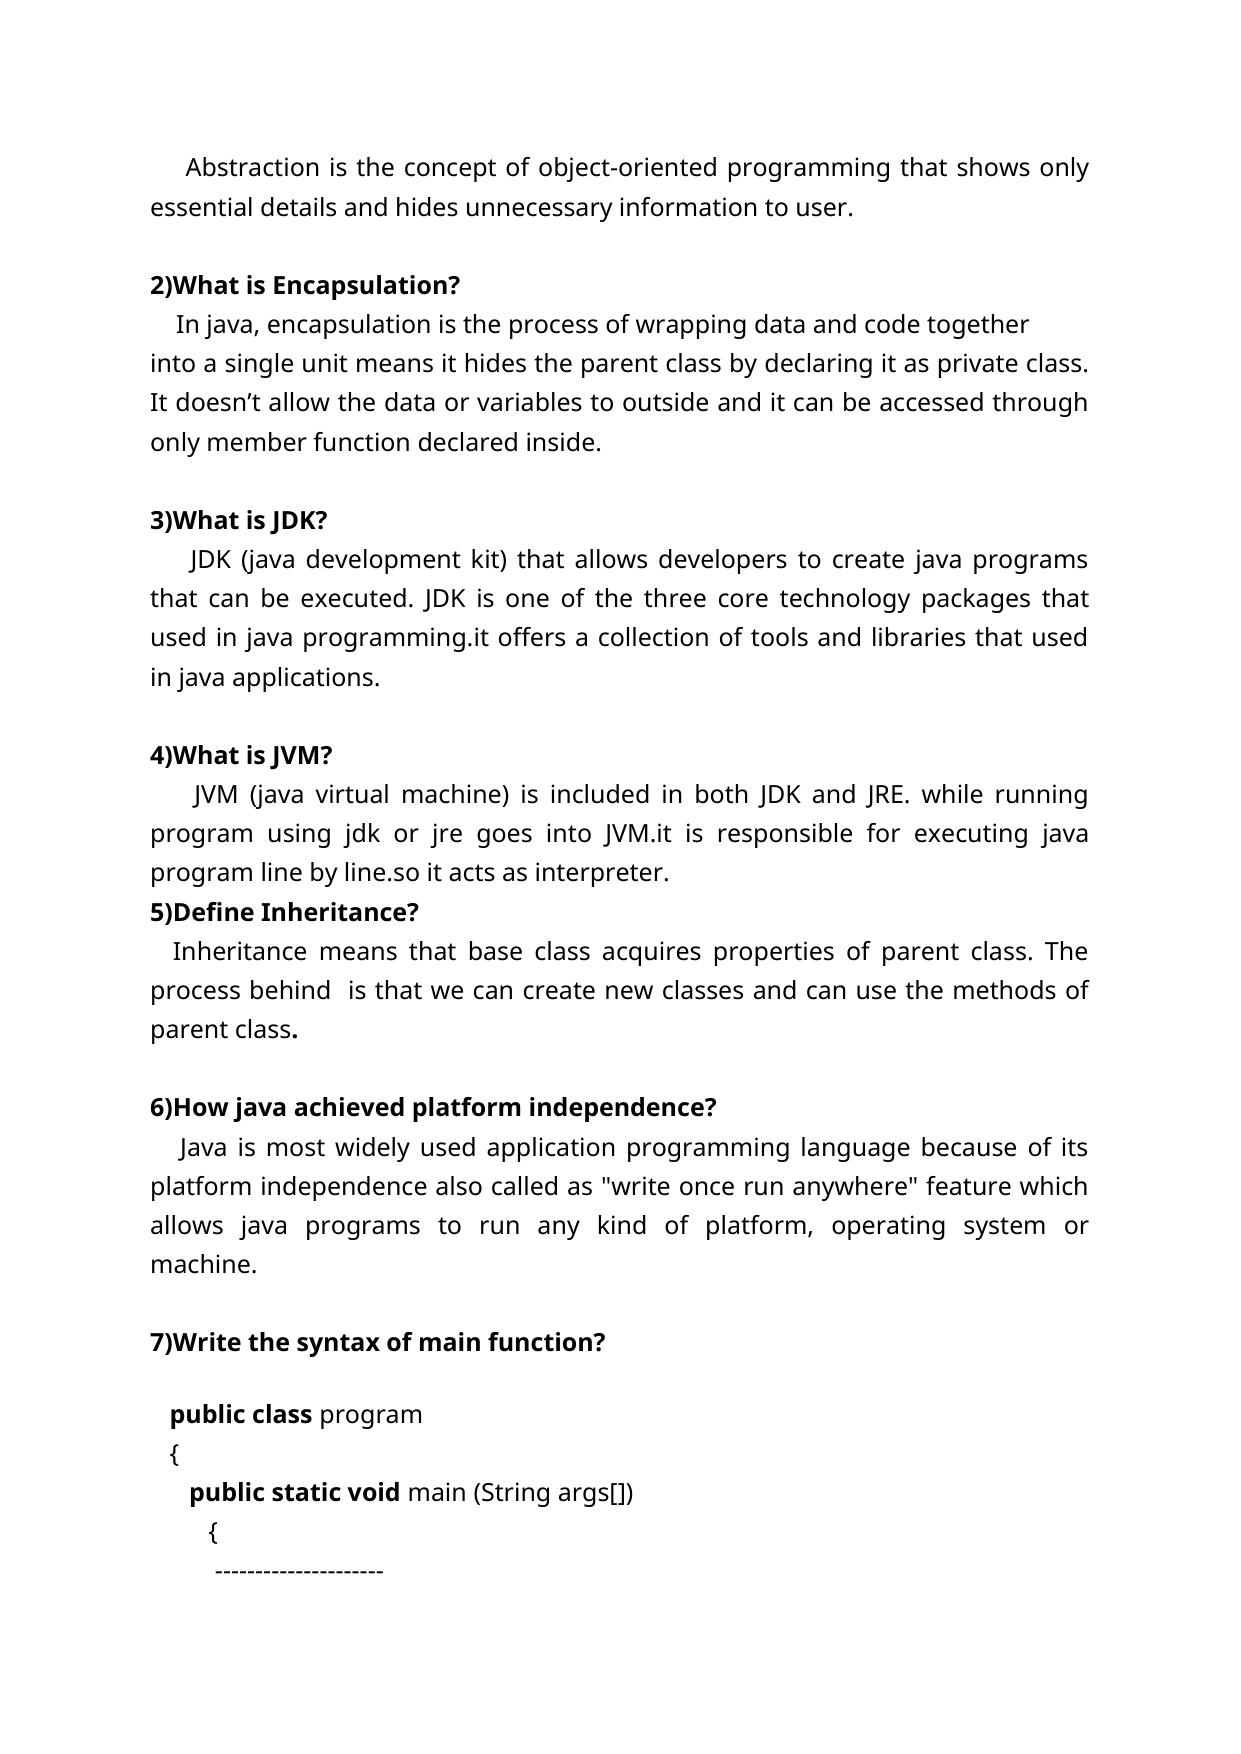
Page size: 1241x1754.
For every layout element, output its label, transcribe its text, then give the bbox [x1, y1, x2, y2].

text In java, encapsulation is the process of wrapping data and code together [150, 307, 1090, 341]
text --------------------- [150, 1553, 1090, 1587]
text JDK (java development kit) that allows developers to create java programs that can be executed. JDK is one of the three core technology packages that used in java programming.it offers a collection of tools and libraries that used in java applications. [150, 542, 1090, 693]
text 7)Write the syntax of main function? [150, 1325, 1090, 1359]
text public static void main (String args[]) [150, 1475, 1090, 1509]
text 4)What is JVM? [150, 737, 1090, 772]
text Inheritance means that base class acquires properties of parent class. The process behind is that we can create new classes and can use the methods of parent class. [150, 933, 1090, 1046]
text JVM (java virtual machine) is included in both JDK and JRE. while running program using jdk or jre goes into JVM.it is responsible for executing java program line by line.so it acts as interpreter. [150, 777, 1090, 889]
text into a single unit means it hides the parent class by declaring it as private class. It doesn’t allow the data or variables to outside and it can be accessed through only member function declared inside. [150, 346, 1090, 458]
text 5)Define Inheritance? [150, 894, 1090, 928]
text Abstraction is the concept of object-oriented programming that shows only essential details and hides unnecessary information to user. [150, 150, 1090, 223]
text 3)What is JDK? [150, 502, 1090, 537]
text { [150, 1436, 1090, 1469]
text { [150, 1514, 1090, 1548]
text public class program [150, 1396, 1090, 1430]
text 6)How java achieved platform independence? [150, 1090, 1090, 1124]
text Java is most widely used application programming language because of its platform independence also called as "write once run anywhere" feature which allows java programs to run any kind of platform, operating system or machine. [150, 1129, 1090, 1281]
text 2)What is Encapsulation? [150, 267, 1090, 302]
